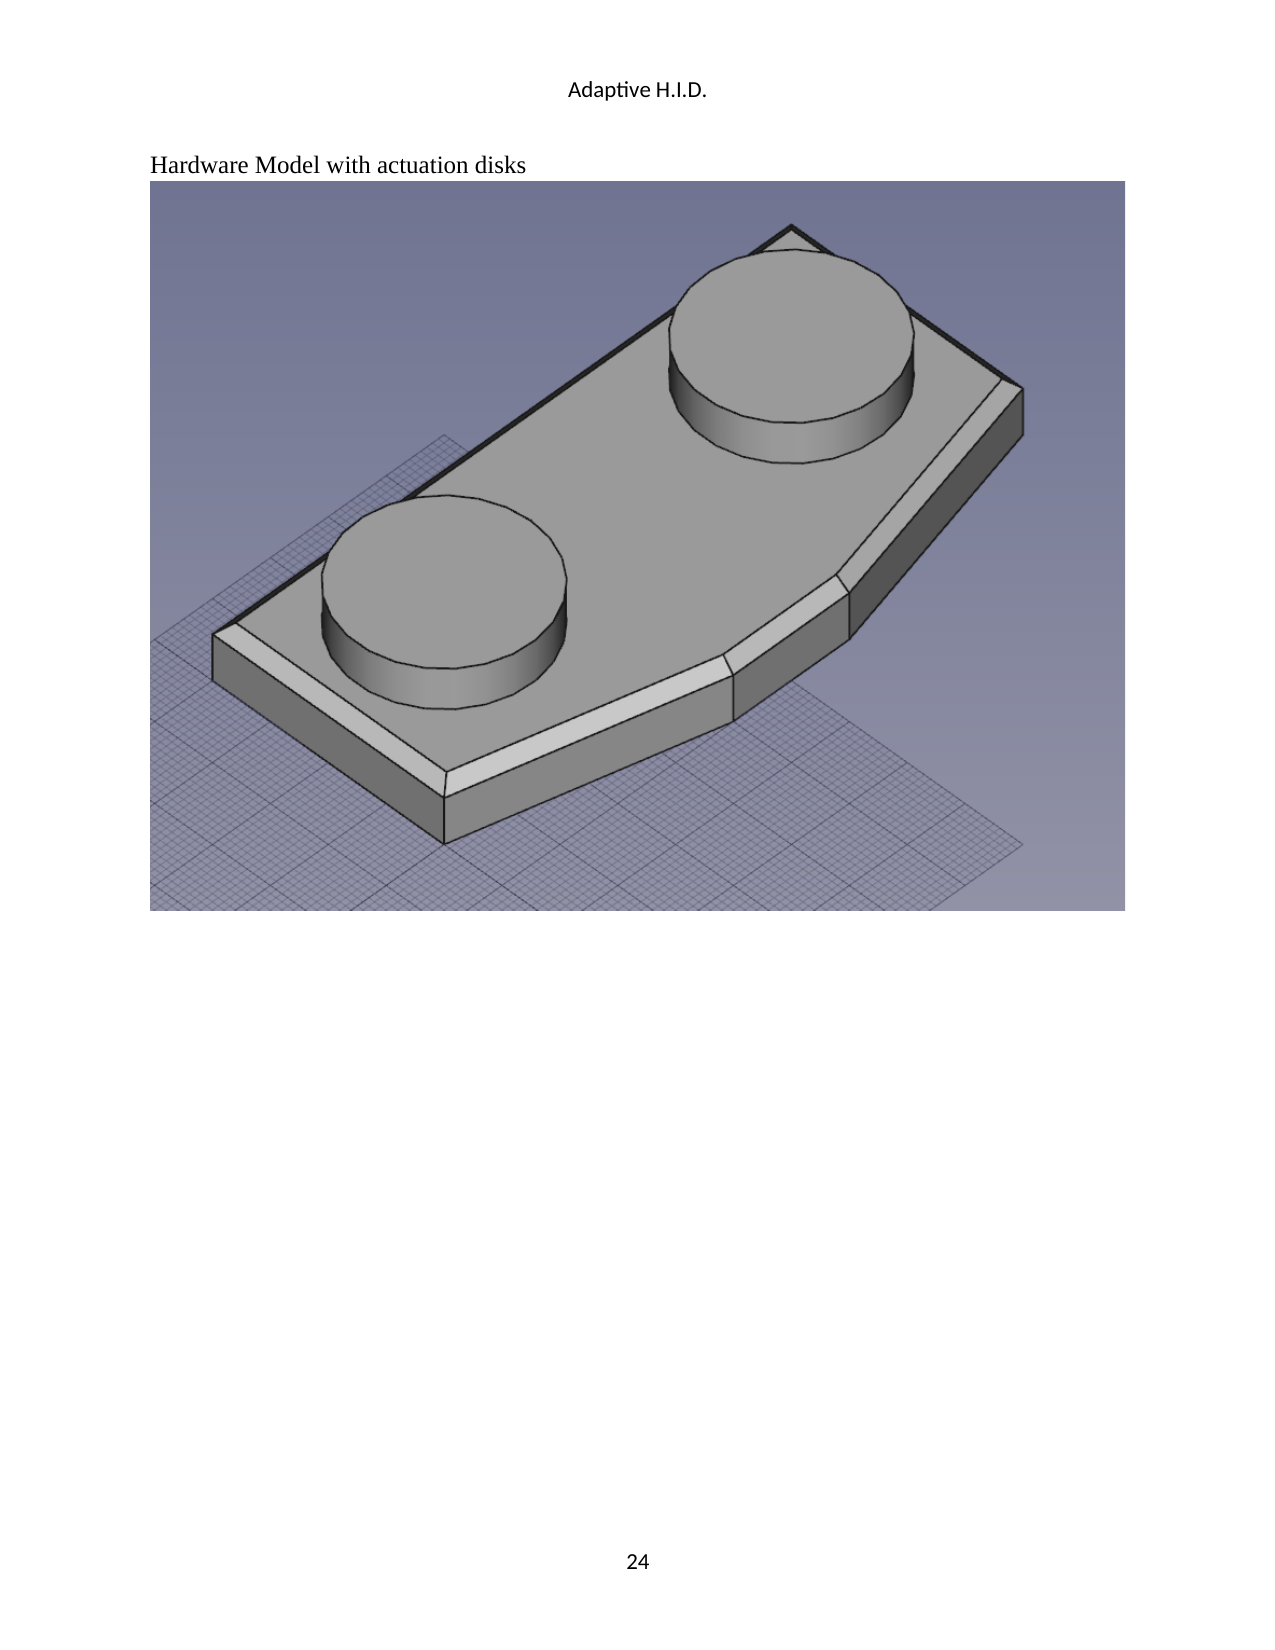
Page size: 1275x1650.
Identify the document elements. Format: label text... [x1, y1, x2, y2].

picture [150, 181, 1125, 911]
text Hardware Model with actuation disks [150, 150, 1125, 181]
